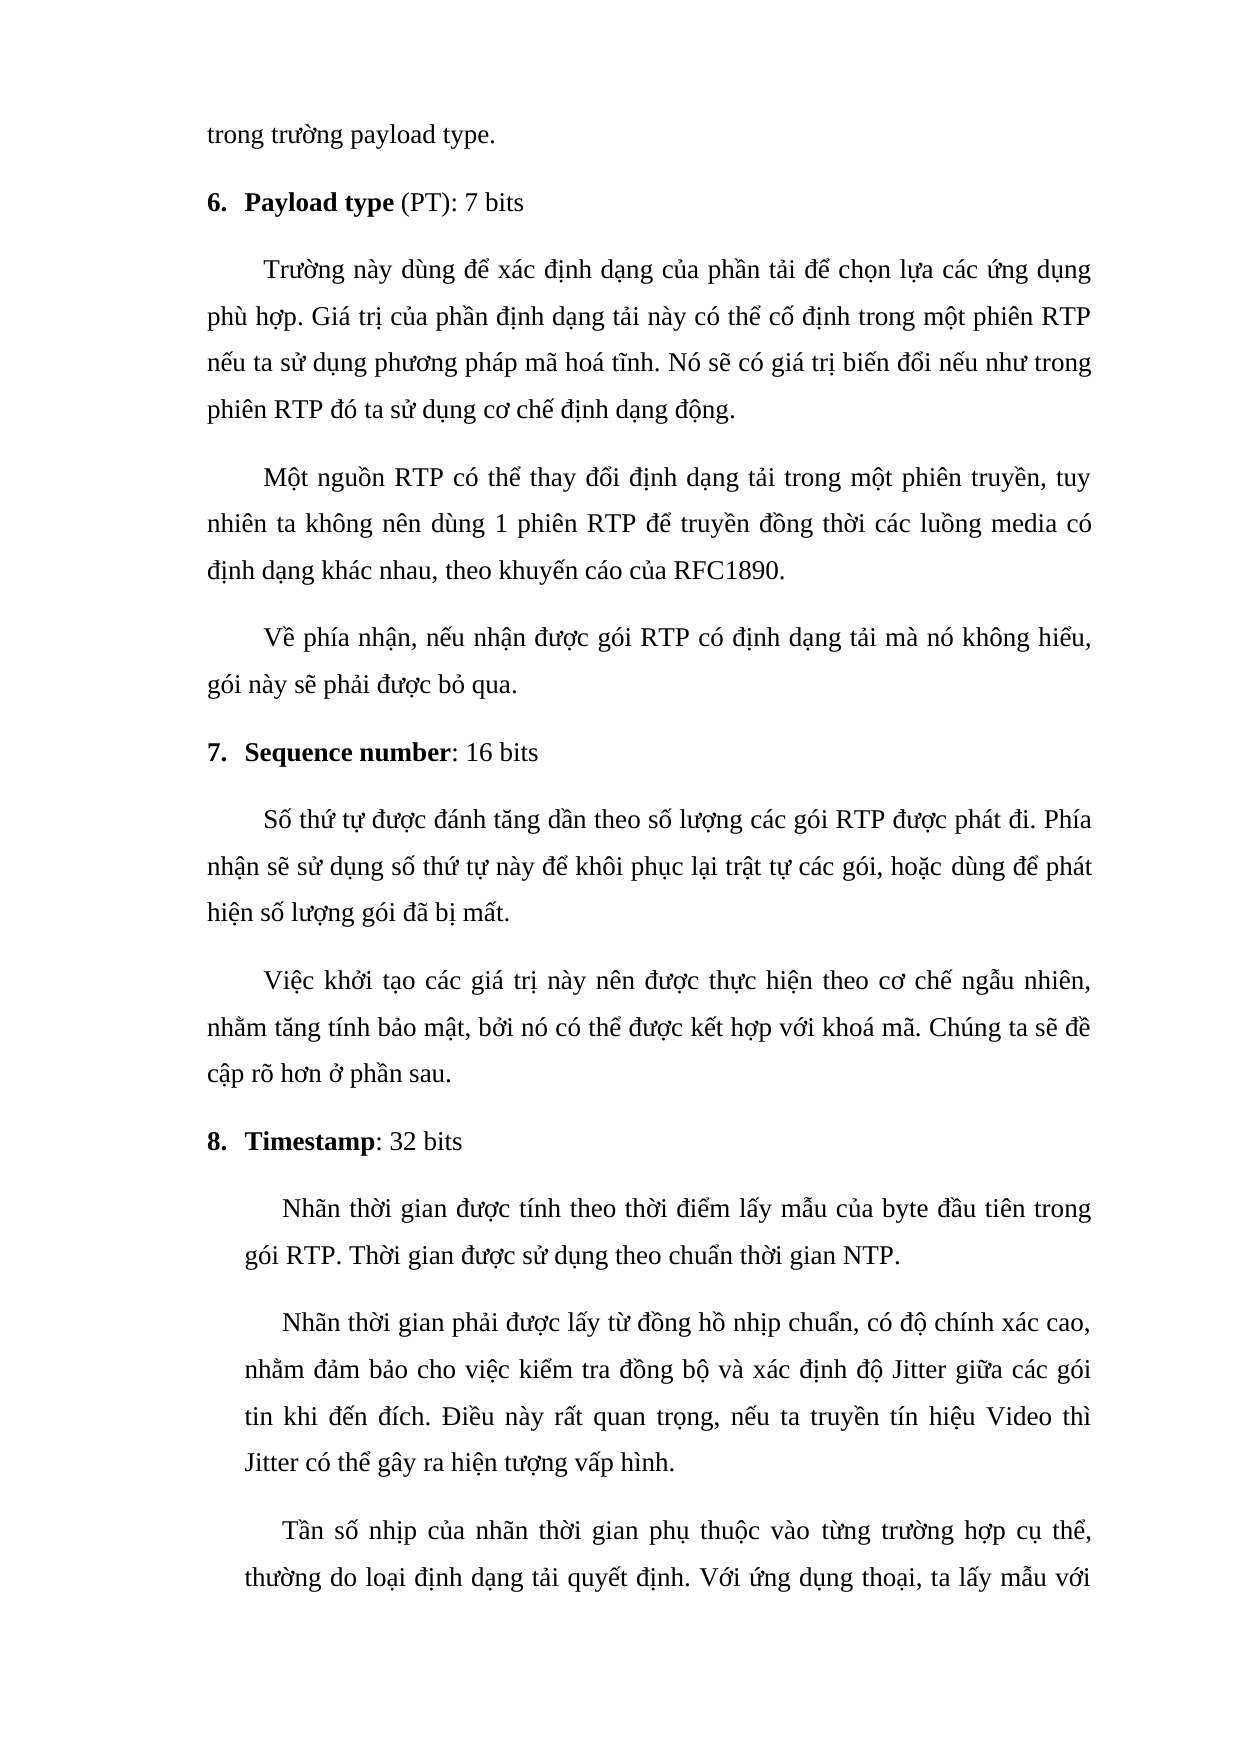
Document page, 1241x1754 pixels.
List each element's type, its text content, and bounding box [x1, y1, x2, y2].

list Payload type (PT): 7 bits [207, 186, 1092, 217]
list Timestamp: 32 bits [207, 1125, 1092, 1156]
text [244, 1514, 1092, 1592]
text Số thứ tự được đánh tăng dần theo số lượng các gói RTP được phát đi. Phía nhận sẽ sử dụng số thứ tự này để khôi phục lại trật tự các gói, hoặc dùng để phát hiện số lượng gói đã bị mất. [207, 803, 1092, 928]
text Việc khởi tạo các giá trị này nên được thực hiện theo cơ chế ngẫu nhiên, nhằm tăng tính bảo mật, bởi nó có thể được kết hợp với khoá mã. Chúng ta sẽ đề cập rõ hơn ở phần sau. [207, 964, 1092, 1088]
text Về phía nhận, nếu nhận được gói RTP có định dạng tải mà nó không hiểu, gói này sẽ phải được bỏ qua. [207, 621, 1092, 699]
text Một nguồn RTP có thể thay đổi định dạng tải trong một phiên truyền, tuy nhiên ta không nên dùng 1 phiên RTP để truyền đồng thời các luồng media có định dạng khác nhau, theo khuyến cáo của RFC1890. [207, 461, 1092, 585]
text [207, 118, 1092, 149]
list Sequence number: 16 bits [207, 736, 1092, 767]
text Trường này dùng để xác định dạng của phần tải để chọn lựa các ứng dụng phù hợp. Giá trị của phần định dạng tải này có thể cố định trong một phiên RTP nếu ta sử dụng phương pháp mã hoá tĩnh. Nó sẽ có giá trị biến đổi nếu như trong phiên RTP đó ta sử dụng cơ chế định dạng động. [207, 253, 1092, 424]
text Nhãn thời gian phải được lấy từ đồng hồ nhịp chuẩn, có độ chính xác cao, nhằm đảm bảo cho việc kiểm tra đồng bộ và xác định độ Jitter giữa các gói tin khi đến đích. Điều này rất quan trọng, nếu ta truyền tín hiệu Video thì Jitter có thể gây ra hiện tượng vấp hình. [244, 1306, 1092, 1478]
text Nhãn thời gian được tính theo thời điểm lấy mẫu của byte đầu tiên trong gói RTP. Thời gian được sử dụng theo chuẩn thời gian NTP. [244, 1192, 1092, 1270]
